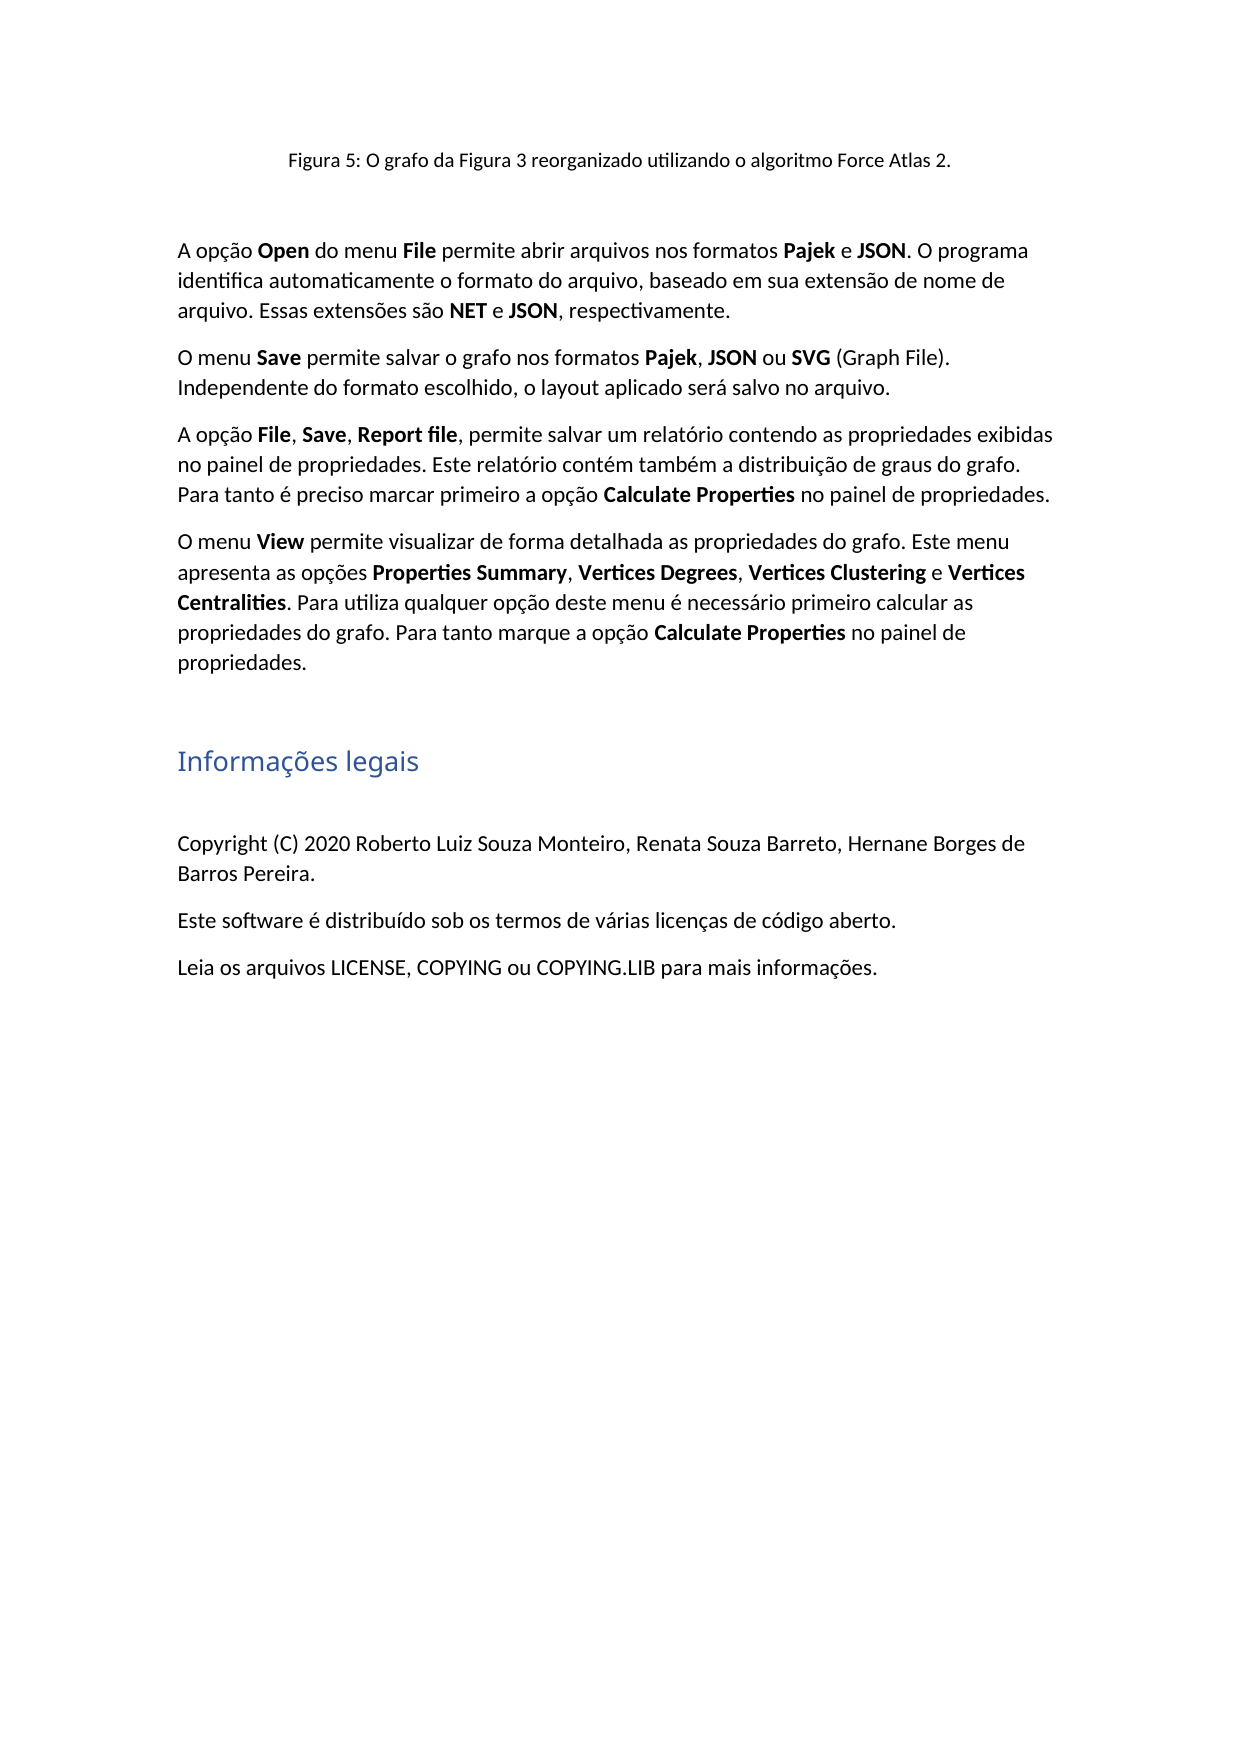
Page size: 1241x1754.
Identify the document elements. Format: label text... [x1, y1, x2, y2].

text A opção Open do menu File permite abrir arquivos nos formatos Pajek e JSON. O programa identifica automaticamente o formato do arquivo, baseado em sua extensão de nome de arquivo. Essas extensões são NET e JSON, respectivamente. [177, 236, 1063, 324]
text Figura 5: O grafo da Figura 3 reorganizado utilizando o algoritmo Force Atlas 2. [177, 148, 1063, 173]
text Leia os arquivos LICENSE, COPYING ou COPYING.LIB para mais informações. [177, 953, 1063, 981]
text O menu Save permite salvar o grafo nos formatos Pajek, JSON ou SVG (Graph File). Independente do formato escolhido, o layout aplicado será salvo no arquivo. [177, 343, 1063, 401]
text O menu View permite visualizar de forma detalhada as propriedades do grafo. Este menu apresenta as opções Properties Summary, Vertices Degrees, Vertices Clustering e Vertices Centralities. Para utiliza qualquer opção deste menu é necessário primeiro calcular as propriedades do grafo. Para tanto marque a opção Calculate Properties no painel de propriedades. [177, 527, 1063, 676]
subtitle Informações legais [177, 742, 1063, 779]
text Copyright (C) 2020 Roberto Luiz Souza Monteiro, Renata Souza Barreto, Hernane Borges de Barros Pereira. [177, 829, 1063, 887]
text A opção File, Save, Report file, permite salvar um relatório contendo as propriedades exibidas no painel de propriedades. Este relatório contém também a distribuição de graus do grafo. Para tanto é preciso marcar primeiro a opção Calculate Properties no painel de propriedades. [177, 420, 1063, 508]
text Este software é distribuído sob os termos de várias licenças de código aberto. [177, 906, 1063, 934]
